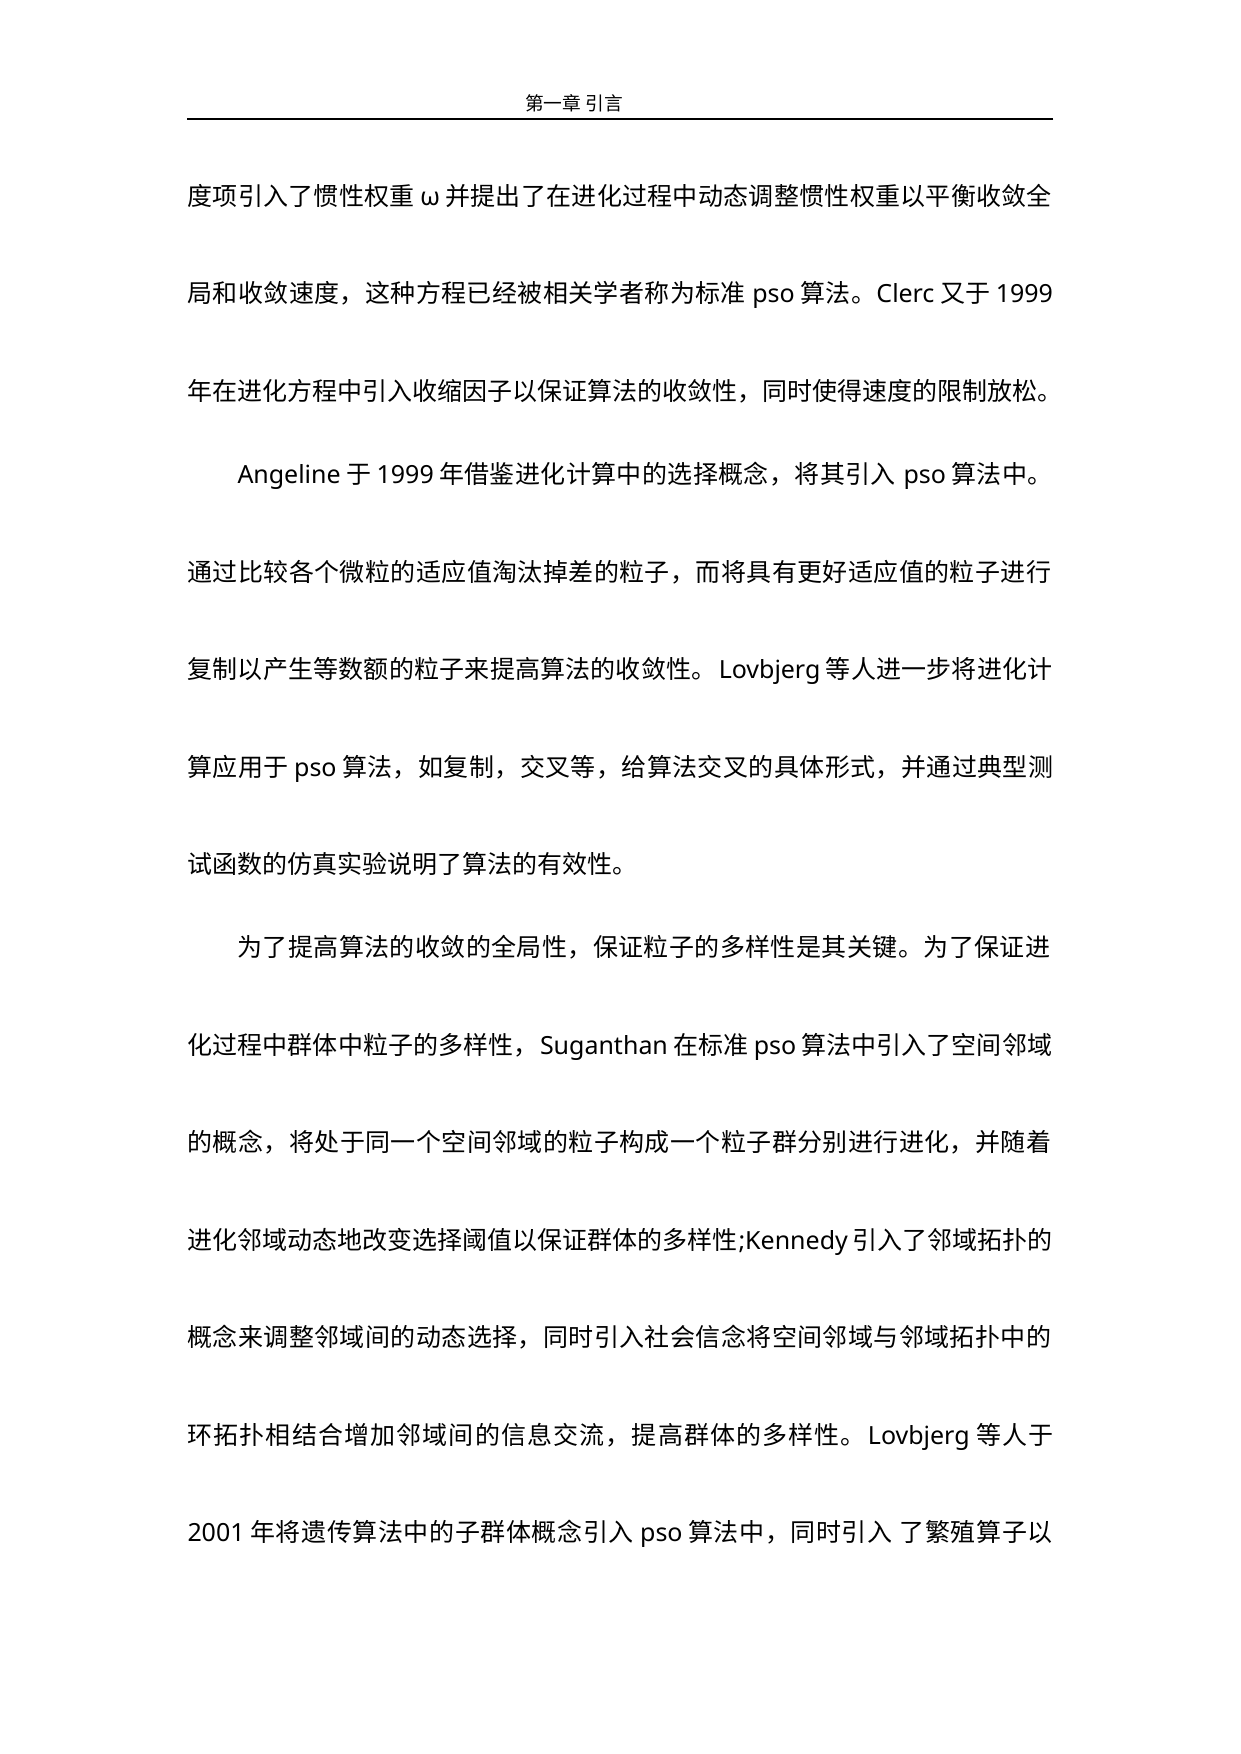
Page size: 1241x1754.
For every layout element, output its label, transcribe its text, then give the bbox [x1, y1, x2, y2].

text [187, 913, 1053, 1563]
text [187, 162, 1053, 422]
text Angeline于1999年借鉴进化计算中的选择概念，将其引入pso算法中。通过比较各个微粒的适应值淘汰掉差的粒子，而将具有更好适应值的粒子进行复制以产生等数额的粒子来提高算法的收敛性。Lovbjerg等人进一步将进化计算应用于pso算法，如复制，交叉等，给算法交叉的具体形式，并通过典型测试函数的仿真实验说明了算法的有效性。 [187, 440, 1053, 895]
